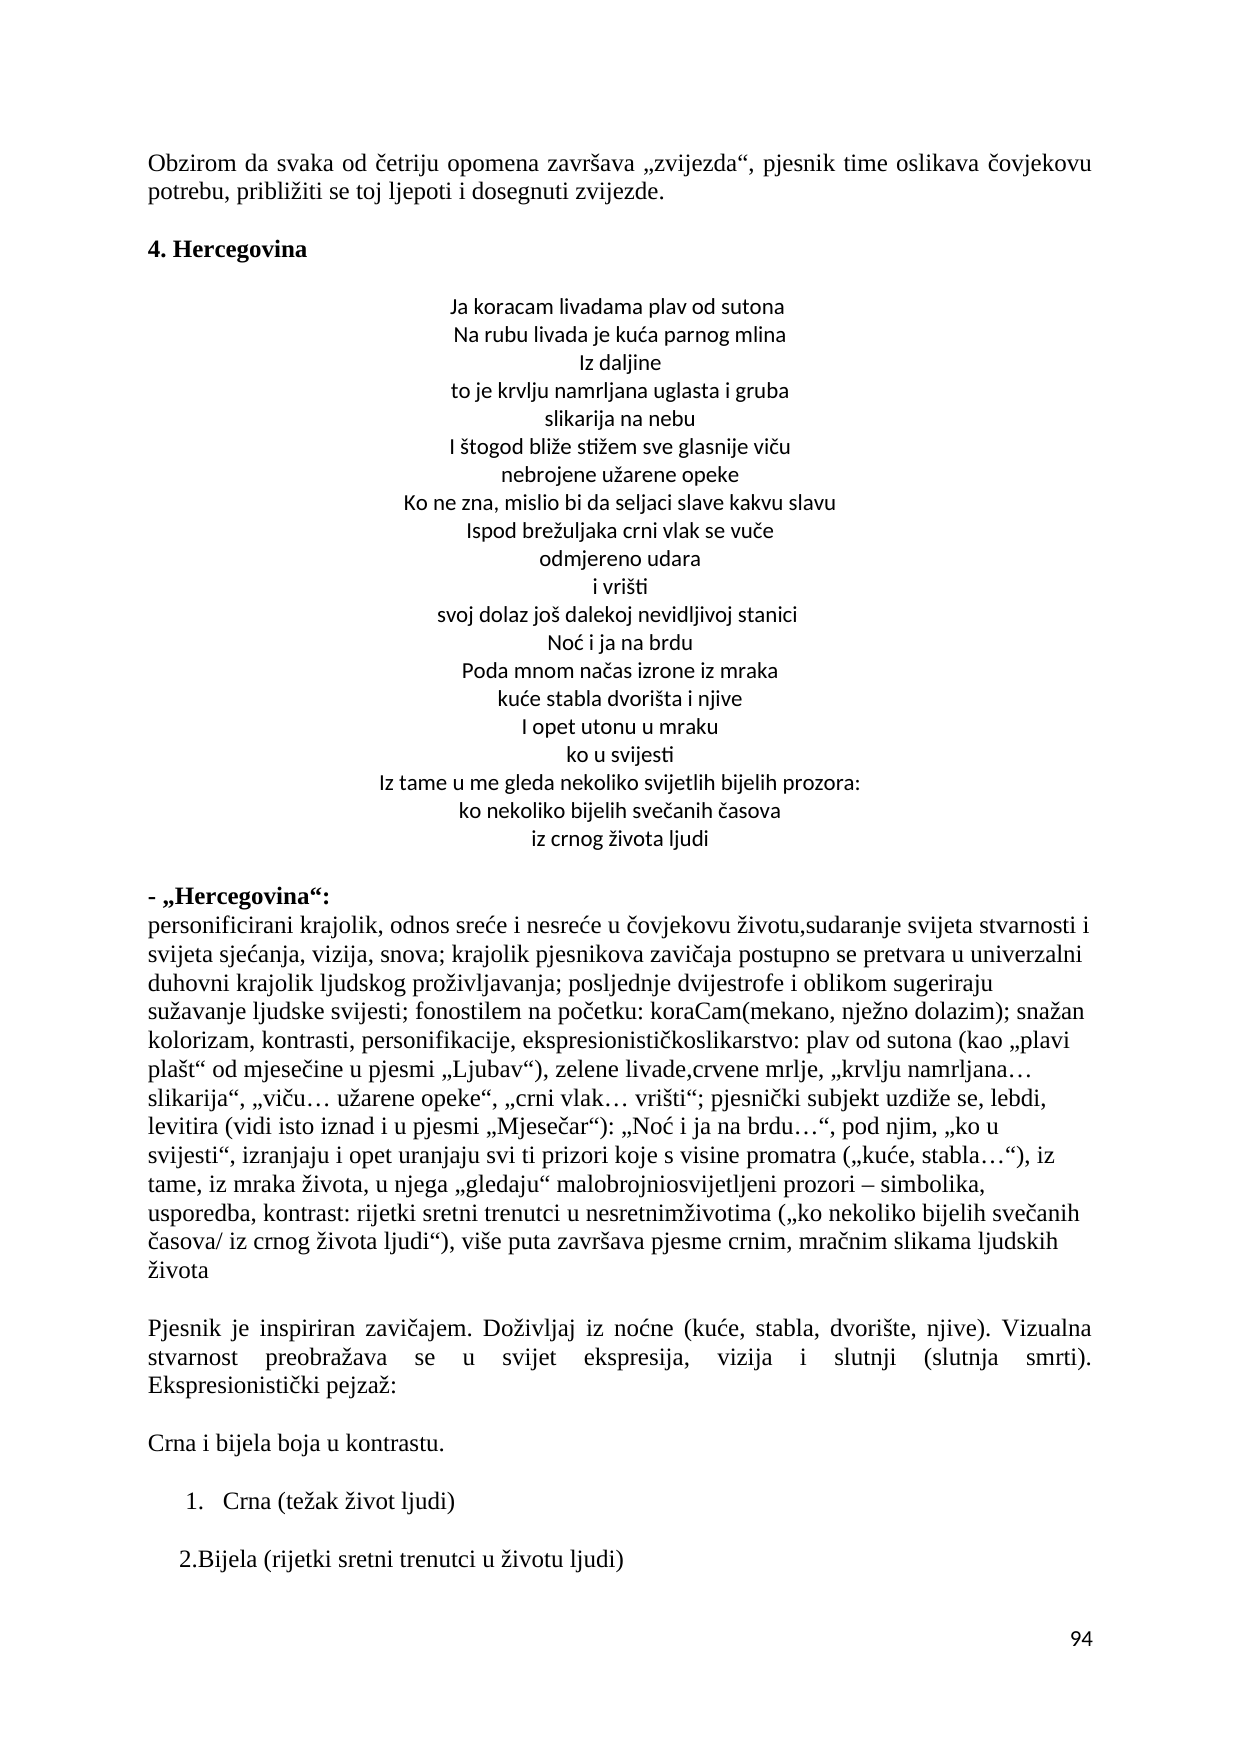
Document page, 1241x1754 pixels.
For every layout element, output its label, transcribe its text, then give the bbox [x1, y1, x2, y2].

text Noć i ja na brdu [148, 628, 1093, 656]
text Na rubu livada je kuća parnog mlina [148, 320, 1093, 348]
text kuće stabla dvorišta i njive [148, 684, 1093, 712]
text Ispod brežuljaka crni vlak se vuče [148, 516, 1093, 544]
text i vrišti [148, 572, 1093, 600]
text 2.Bijela (rijetki sretni trenutci u životu ljudi) [148, 1544, 1093, 1573]
list Crna (težak život ljudi) [185, 1486, 1093, 1515]
text - „Hercegovina“: [148, 881, 1093, 910]
text I štogod bliže stižem sve glasnije viču [148, 432, 1093, 460]
text Obzirom da svaka od četriju opomena završava „zvijezda“, pjesnik time oslikava čovjekovu potrebu, približiti se toj ljepoti i dosegnuti zvijezde. [148, 148, 1093, 205]
text slikarija na nebu [148, 404, 1093, 432]
text Crna i bijela boja u kontrastu. [148, 1428, 1093, 1457]
text Iz daljine [148, 348, 1093, 376]
text svoj dolaz još dalekoj nevidljivoj stanici [148, 600, 1093, 628]
text nebrojene užarene opeke [148, 460, 1093, 488]
text Poda mnom načas izrone iz mraka [148, 656, 1093, 684]
text ko nekoliko bijelih svečanih časova [148, 797, 1093, 824]
text Iz tame u me gleda nekoliko svijetlih bijelih prozora: [148, 768, 1093, 797]
text 4. Hercegovina [148, 234, 1093, 263]
text Ko ne zna, mislio bi da seljaci slave kakvu slavu [148, 488, 1093, 516]
text odmjereno udara [148, 544, 1093, 572]
text Ja koracam livadama plav od sutona [148, 292, 1093, 320]
text ko u svijesti [148, 741, 1093, 768]
text to je krvlju namrljana uglasta i gruba [148, 376, 1093, 404]
text Pjesnik je inspiriran zavičajem. Doživljaj iz noćne (kuće, stabla, dvorište, njive). Vizualna stvarnost preobražava se u svijet ekspresija, vizija i slutnji (slutnja smrti). Ekspresionistički pejzaž: [148, 1313, 1093, 1399]
text iz crnog života ljudi [148, 824, 1093, 853]
text personificirani krajolik, odnos sreće i nesreće u čovjekovu životu,sudaranje svijeta stvarnosti i svijeta sjećanja, vizija, snova; krajolik pjesnikova zavičaja postupno se pretvara u univerzalni duhovni krajolik ljudskog proživljavanja; posljednje dvijestrofe i oblikom sugeriraju sužavanje ljudske svijesti; fonostilem na početku: koraCam(mekano, nježno dolazim); snažan kolorizam, kontrasti, personifikacije, ekspresionističkoslikarstvo: plav od sutona (kao „plavi plašt“ od mjesečine u pjesmi „Ljubav“), zelene livade,crvene mrlje, „krvlju namrljana… slikarija“, „viču… užarene opeke“, „crni vlak… vrišti“; pjesnički subjekt uzdiže se, lebdi, levitira (vidi isto iznad i u pjesmi „Mjesečar“): „Noć i ja na brdu…“, pod njim, „ko u svijesti“, izranjaju i opet uranjaju svi ti prizori koje s visine promatra („kuće, stabla…“), iz tame, iz mraka života, u njega „gledaju“ malobrojniosvijetljeni prozori – simbolika, usporedba, kontrast: rijetki sretni trenutci u nesretnimživotima („ko nekoliko bijelih svečanih časova/ iz crnog života ljudi“), više puta završava pjesme crnim, mračnim slikama ljudskih života [148, 910, 1093, 1284]
text I opet utonu u mraku [148, 712, 1093, 741]
